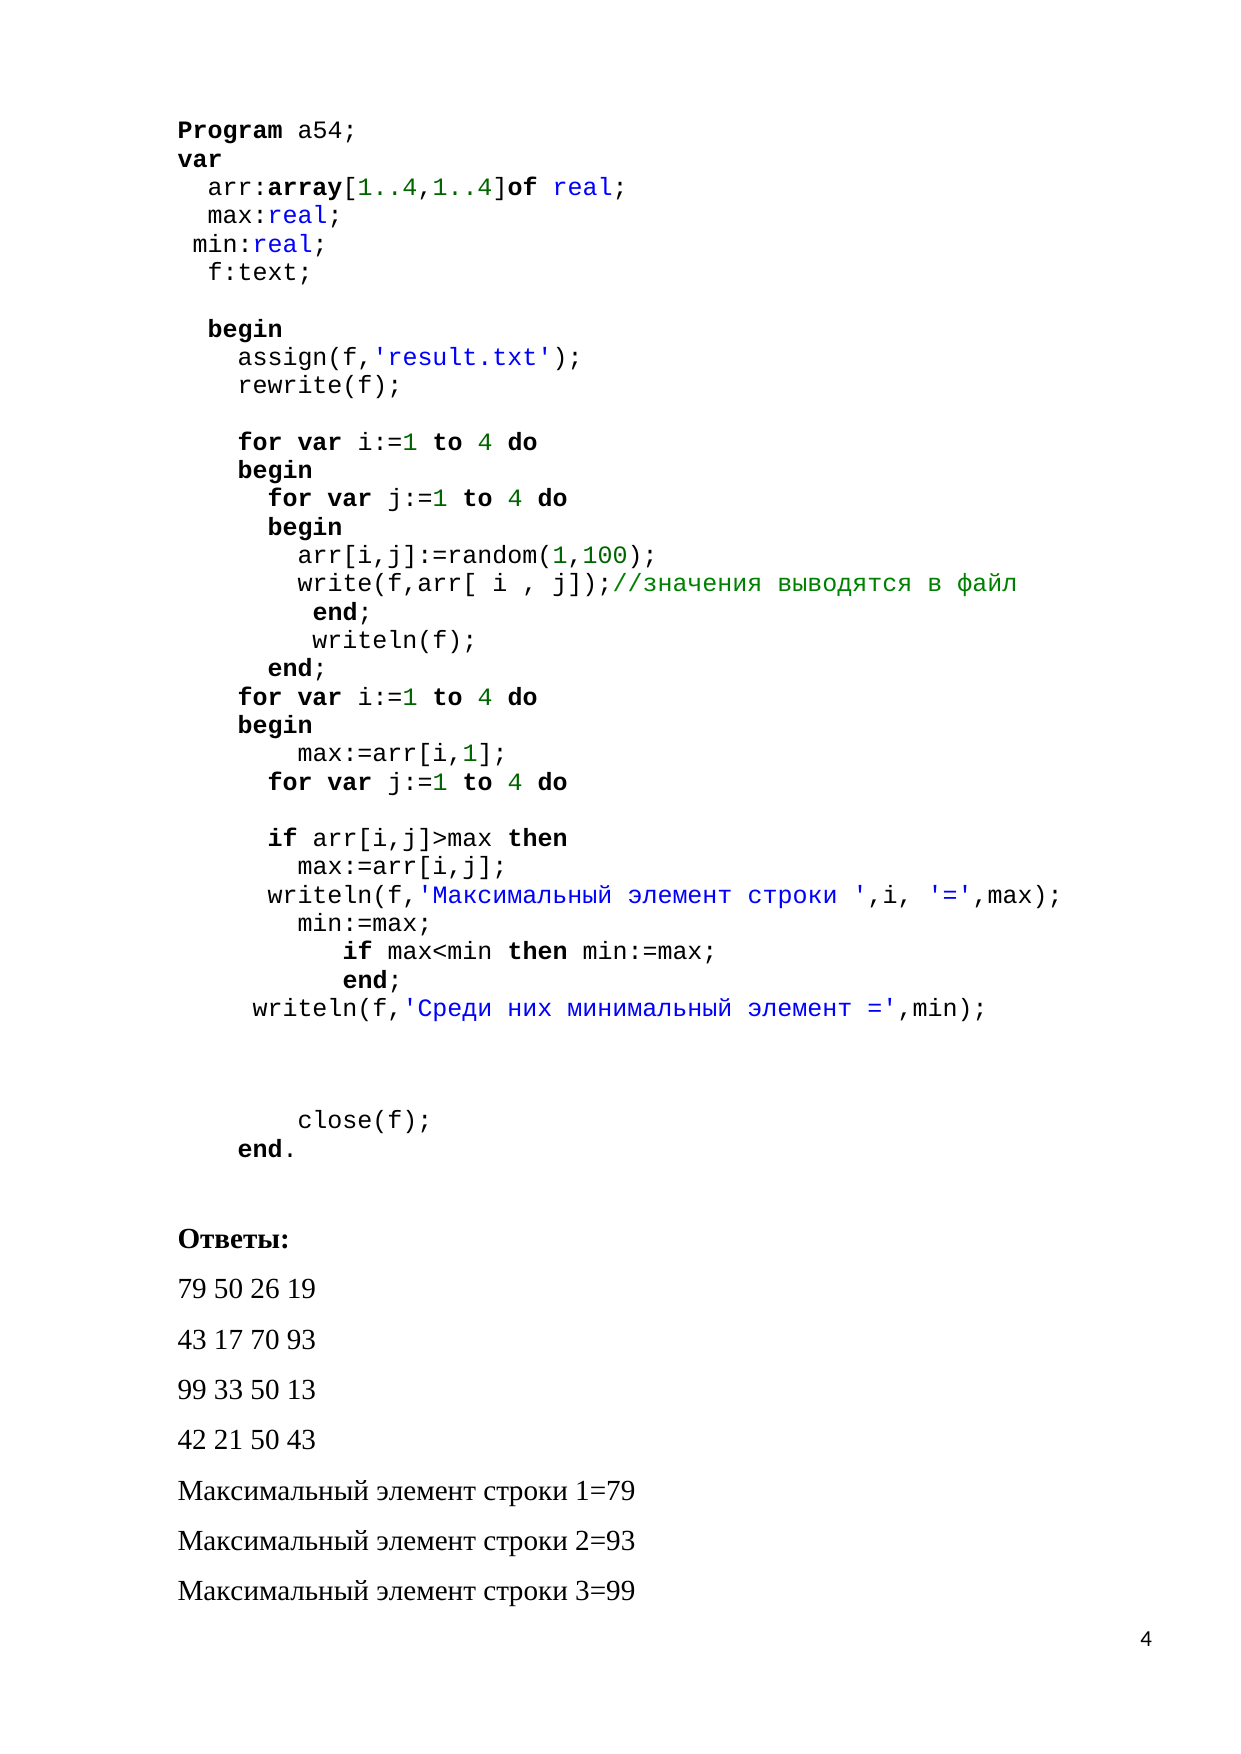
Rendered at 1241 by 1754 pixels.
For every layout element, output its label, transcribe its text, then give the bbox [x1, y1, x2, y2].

text arr[i,j]:=random(1,100); [177, 542, 1152, 571]
text max:=arr[i,1]; [177, 741, 1152, 769]
text end; [177, 599, 1152, 627]
text 79 50 26 19 [177, 1272, 1152, 1305]
text end. [177, 1136, 1152, 1164]
text assign(f,'result.txt'); [177, 344, 1152, 373]
text Максимальный элемент строки 3=99 [177, 1573, 1152, 1607]
text begin [177, 316, 1152, 344]
text writeln(f); [177, 627, 1152, 656]
text writeln(f,'Максимальный элемент строки ',i, '=',max); [177, 882, 1152, 911]
text Максимальный элемент строки 1=79 [177, 1473, 1152, 1506]
text writeln(f,'Среди них минимальный элемент =',min); [177, 996, 1152, 1024]
text Максимальный элемент строки 2=93 [177, 1523, 1152, 1557]
text min:real; [177, 231, 1152, 260]
text end; [177, 656, 1152, 684]
text Program a54; [177, 118, 1152, 146]
text if arr[i,j]>max then [177, 826, 1152, 854]
text rewrite(f); [177, 373, 1152, 401]
text end; [177, 967, 1152, 996]
text var [177, 146, 1152, 175]
text for var i:=1 to 4 do [177, 684, 1152, 712]
text for var j:=1 to 4 do [177, 769, 1152, 797]
text arr:array[1..4,1..4]of real; [177, 175, 1152, 203]
text 99 33 50 13 [177, 1372, 1152, 1406]
text close(f); [177, 1108, 1152, 1136]
text for var j:=1 to 4 do [177, 486, 1152, 514]
text for var i:=1 to 4 do [177, 429, 1152, 457]
text Ответы: [177, 1221, 1152, 1255]
text write(f,arr[ i , j]);//значения выводятся в файл [177, 571, 1152, 599]
text max:real; [177, 203, 1152, 231]
text begin [177, 514, 1152, 542]
text if max<min then min:=max; [177, 939, 1152, 967]
text begin [177, 457, 1152, 486]
text min:=max; [177, 911, 1152, 939]
text max:=arr[i,j]; [177, 854, 1152, 882]
text 42 21 50 43 [177, 1422, 1152, 1456]
text 43 17 70 93 [177, 1322, 1152, 1355]
text f:text; [177, 260, 1152, 288]
text begin [177, 712, 1152, 741]
